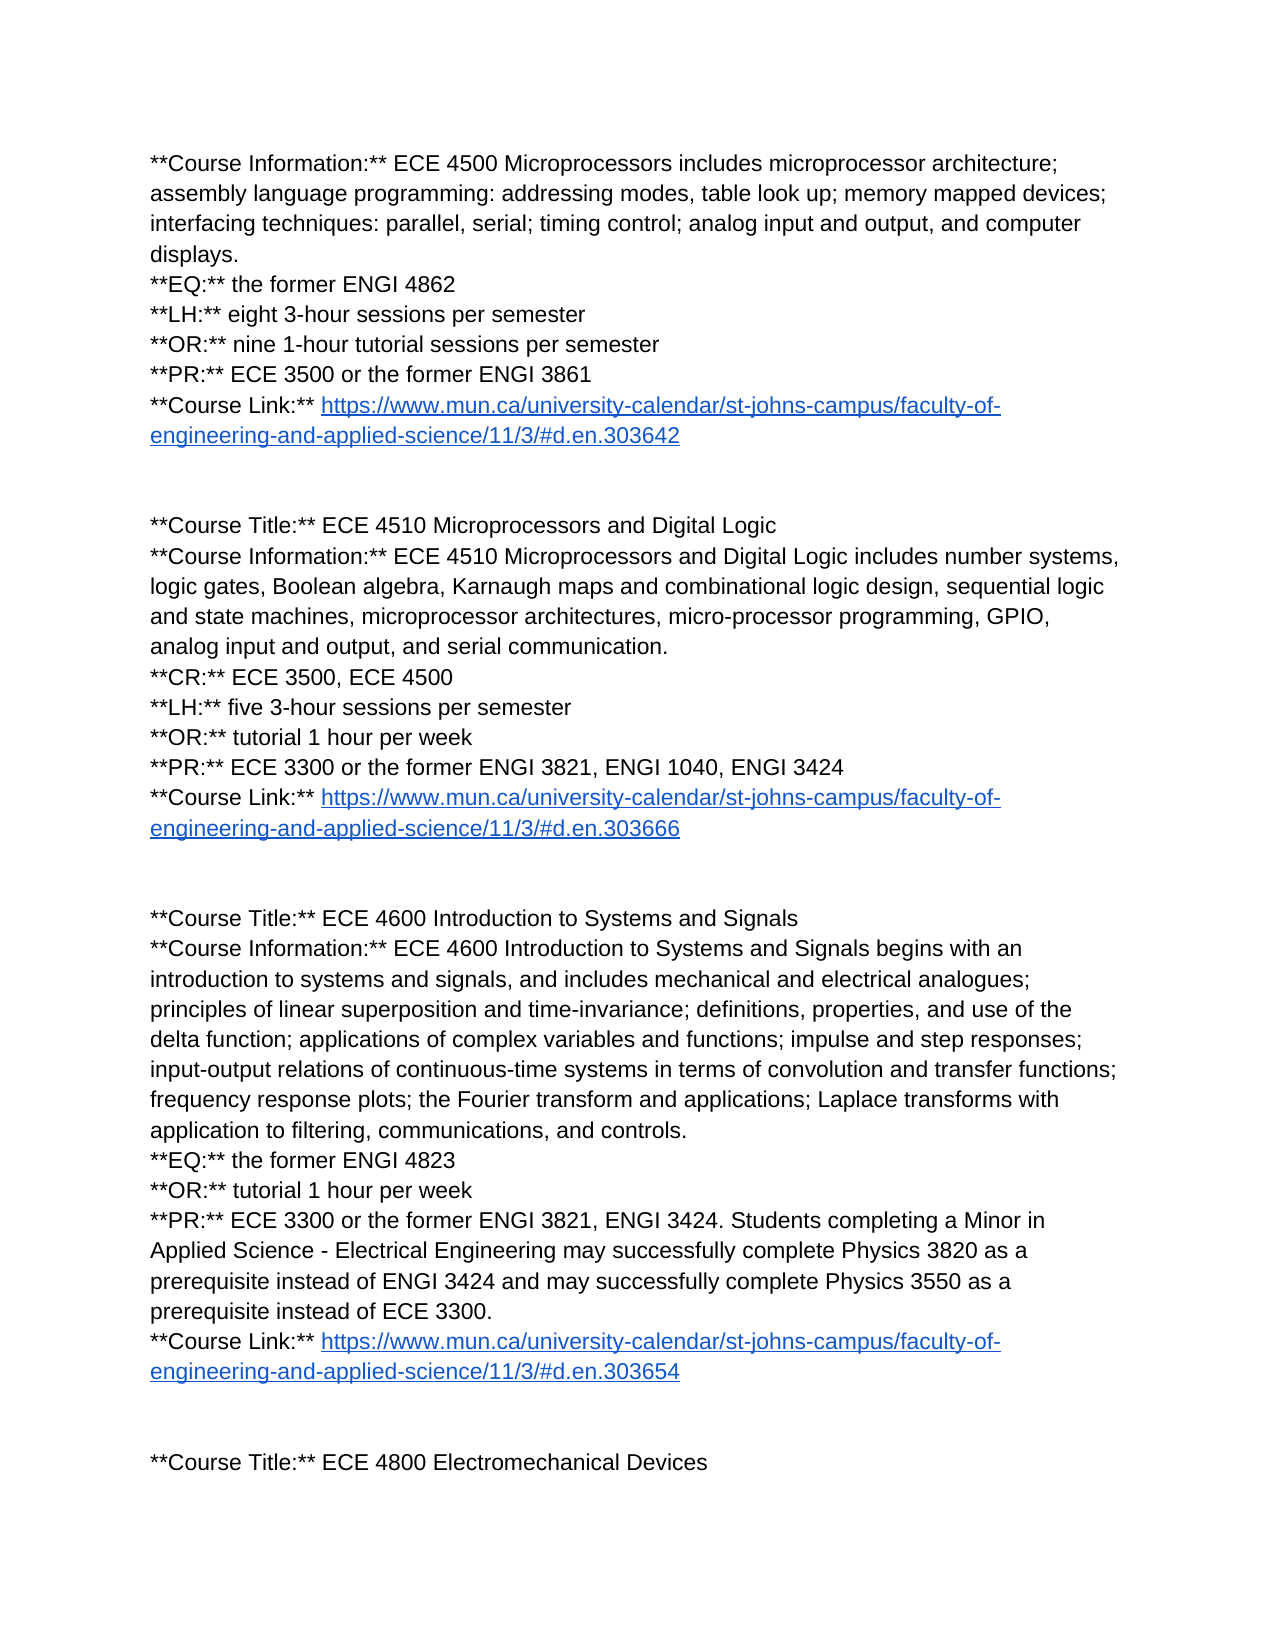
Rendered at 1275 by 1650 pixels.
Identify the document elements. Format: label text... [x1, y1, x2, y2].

text **Course Link:** https://www.mun.ca/university-calendar/st-johns-campus/faculty-of-engineering-and-applied-science/11/3/#d.en.303666 [150, 784, 1125, 841]
text **LH:** five 3-hour sessions per semester [150, 694, 1125, 720]
text **OR:** nine 1-hour tutorial sessions per semester [150, 331, 1125, 358]
text **EQ:** the former ENGI 4823 [150, 1147, 1125, 1173]
text **PR:** ECE 3500 or the former ENGI 3861 [150, 361, 1125, 388]
text **LH:** eight 3-hour sessions per semester [150, 301, 1125, 327]
text **PR:** ECE 3300 or the former ENGI 3821, ENGI 1040, ENGI 3424 [150, 754, 1125, 781]
text **Course Information:** ECE 4600 Introduction to Systems and Signals begins with an introduction to systems and signals, and includes mechanical and electrical analogues; principles of linear superposition and time-invariance; definitions, properties, and use of the delta function; applications of complex variables and functions; impulse and step responses; input-output relations of continuous-time systems in terms of convolution and transfer functions; frequency response plots; the Fourier transform and applications; Laplace transforms with application to filtering, communications, and controls. [150, 935, 1125, 1143]
text **Course Title:** ECE 4600 Introduction to Systems and Signals [150, 905, 1125, 932]
text **Course Link:** https://www.mun.ca/university-calendar/st-johns-campus/faculty-of-engineering-and-applied-science/11/3/#d.en.303642 [150, 392, 1125, 448]
text **Course Link:** https://www.mun.ca/university-calendar/st-johns-campus/faculty-of-engineering-and-applied-science/11/3/#d.en.303654 [150, 1328, 1125, 1385]
text **CR:** ECE 3500, ECE 4500 [150, 663, 1125, 690]
text **OR:** tutorial 1 hour per week [150, 1177, 1125, 1203]
text **EQ:** the former ENGI 4862 [150, 271, 1125, 297]
text **Course Title:** ECE 4800 Electromechanical Devices [150, 1449, 1125, 1475]
text **OR:** tutorial 1 hour per week [150, 724, 1125, 750]
text **Course Information:** ECE 4510 Microprocessors and Digital Logic includes number systems, logic gates, Boolean algebra, Karnaugh maps and combinational logic design, sequential logic and state machines, microprocessor architectures, micro-processor programming, GPIO, analog input and output, and serial communication. [150, 543, 1125, 660]
text **Course Information:** ECE 4500 Microprocessors includes microprocessor architecture; assembly language programming: addressing modes, table look up; memory mapped devices; interfacing techniques: parallel, serial; timing control; analog input and output, and computer displays. [150, 150, 1125, 267]
text **Course Title:** ECE 4510 Microprocessors and Digital Logic [150, 512, 1125, 539]
